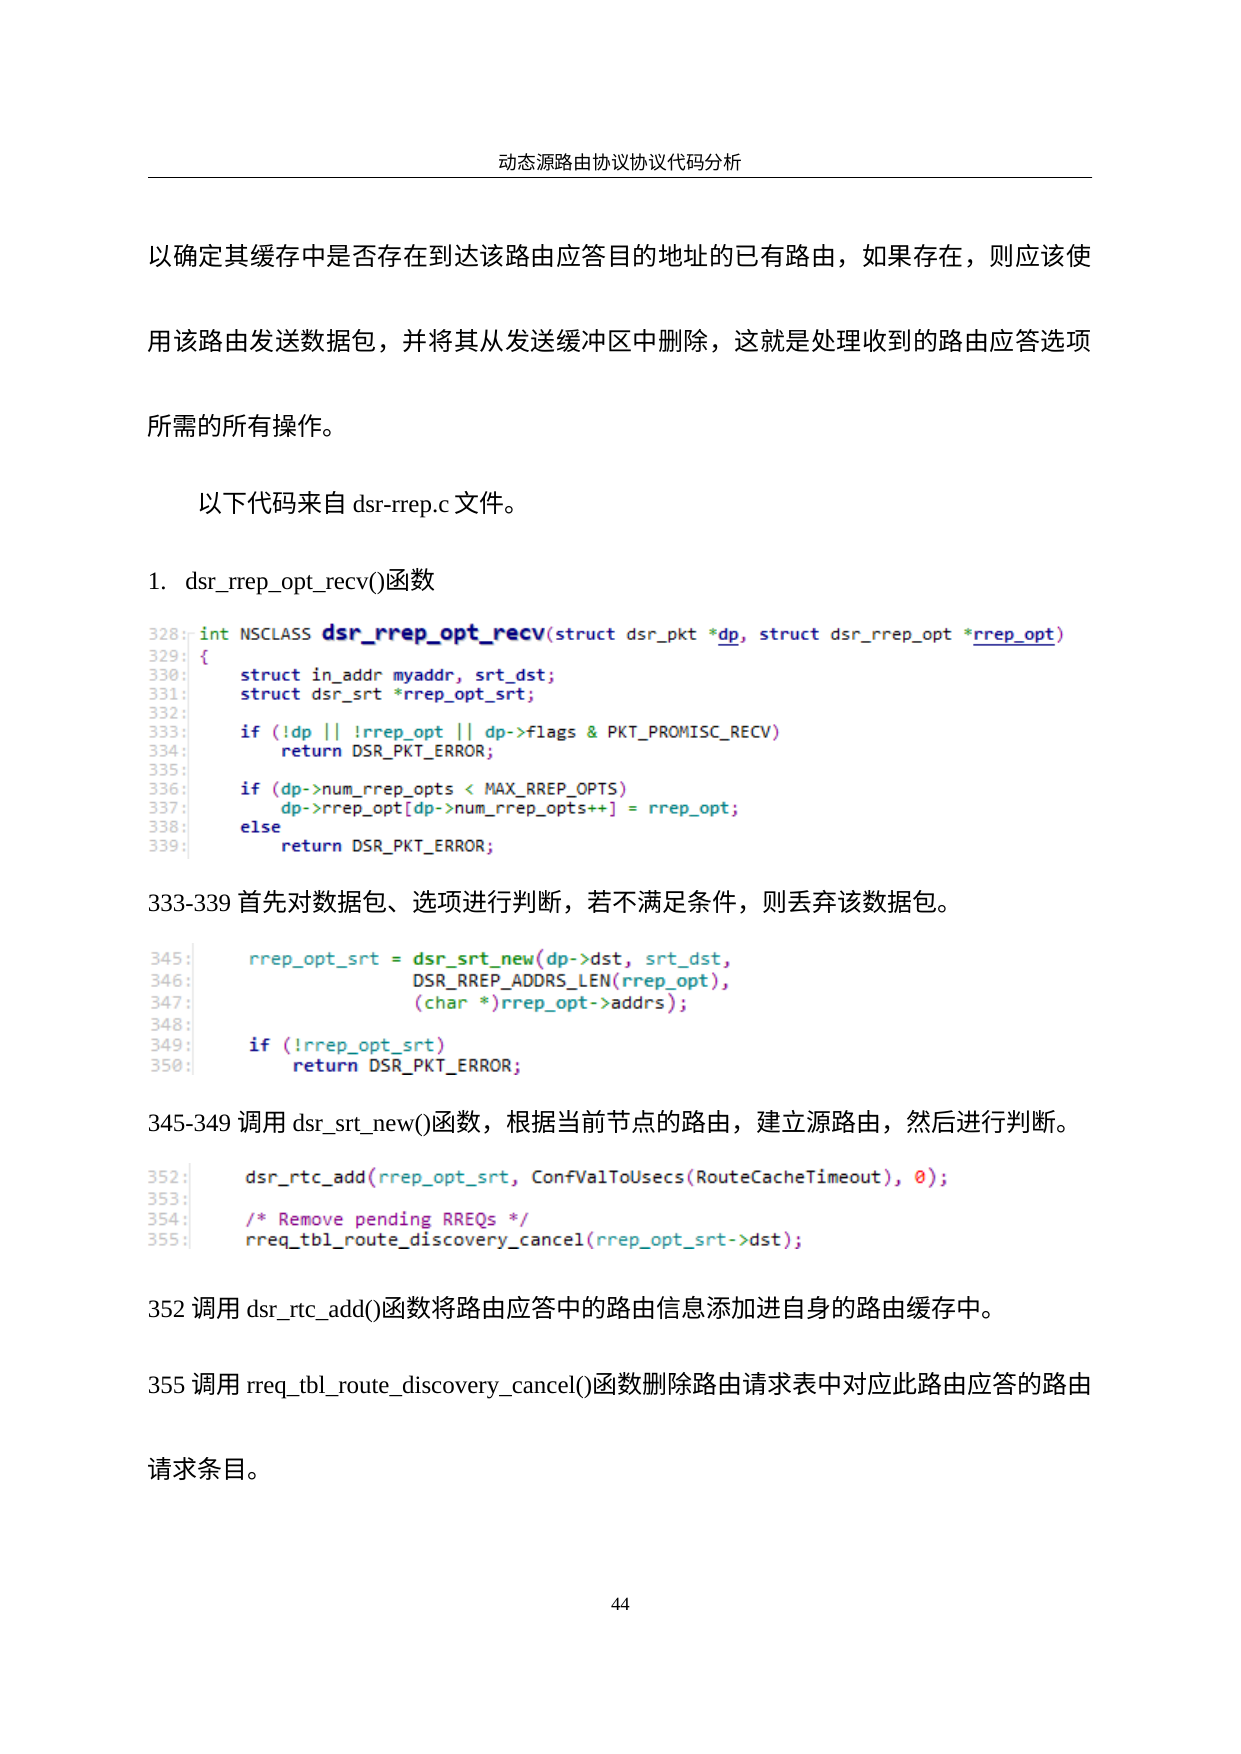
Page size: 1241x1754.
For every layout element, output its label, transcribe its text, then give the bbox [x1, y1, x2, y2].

text 352 调用dsr_rtc_add()函数将路由应答中的路由信息添加进自身的路由缓存中。 [148, 1272, 1092, 1340]
text 345-349 调用dsr_srt_new()函数，根据当前节点的路由，建立源路由，然后进行判断。 [148, 1086, 1092, 1154]
text 以下代码来自dsr-rrep.c文件。 [148, 467, 1092, 535]
text 333-339 首先对数据包、选项进行判断，若不满足条件，则丢弃该数据包。 [148, 866, 1092, 934]
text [148, 221, 1092, 458]
text 355 调用rreq_tbl_route_discovery_cancel()函数删除路由请求表中对应此路由应答的路由请求条目。 [148, 1349, 1092, 1502]
list dsr_rrep_opt_recv()函数 [148, 544, 1092, 612]
picture [147, 621, 1093, 859]
picture [147, 1163, 984, 1249]
picture [147, 943, 768, 1075]
